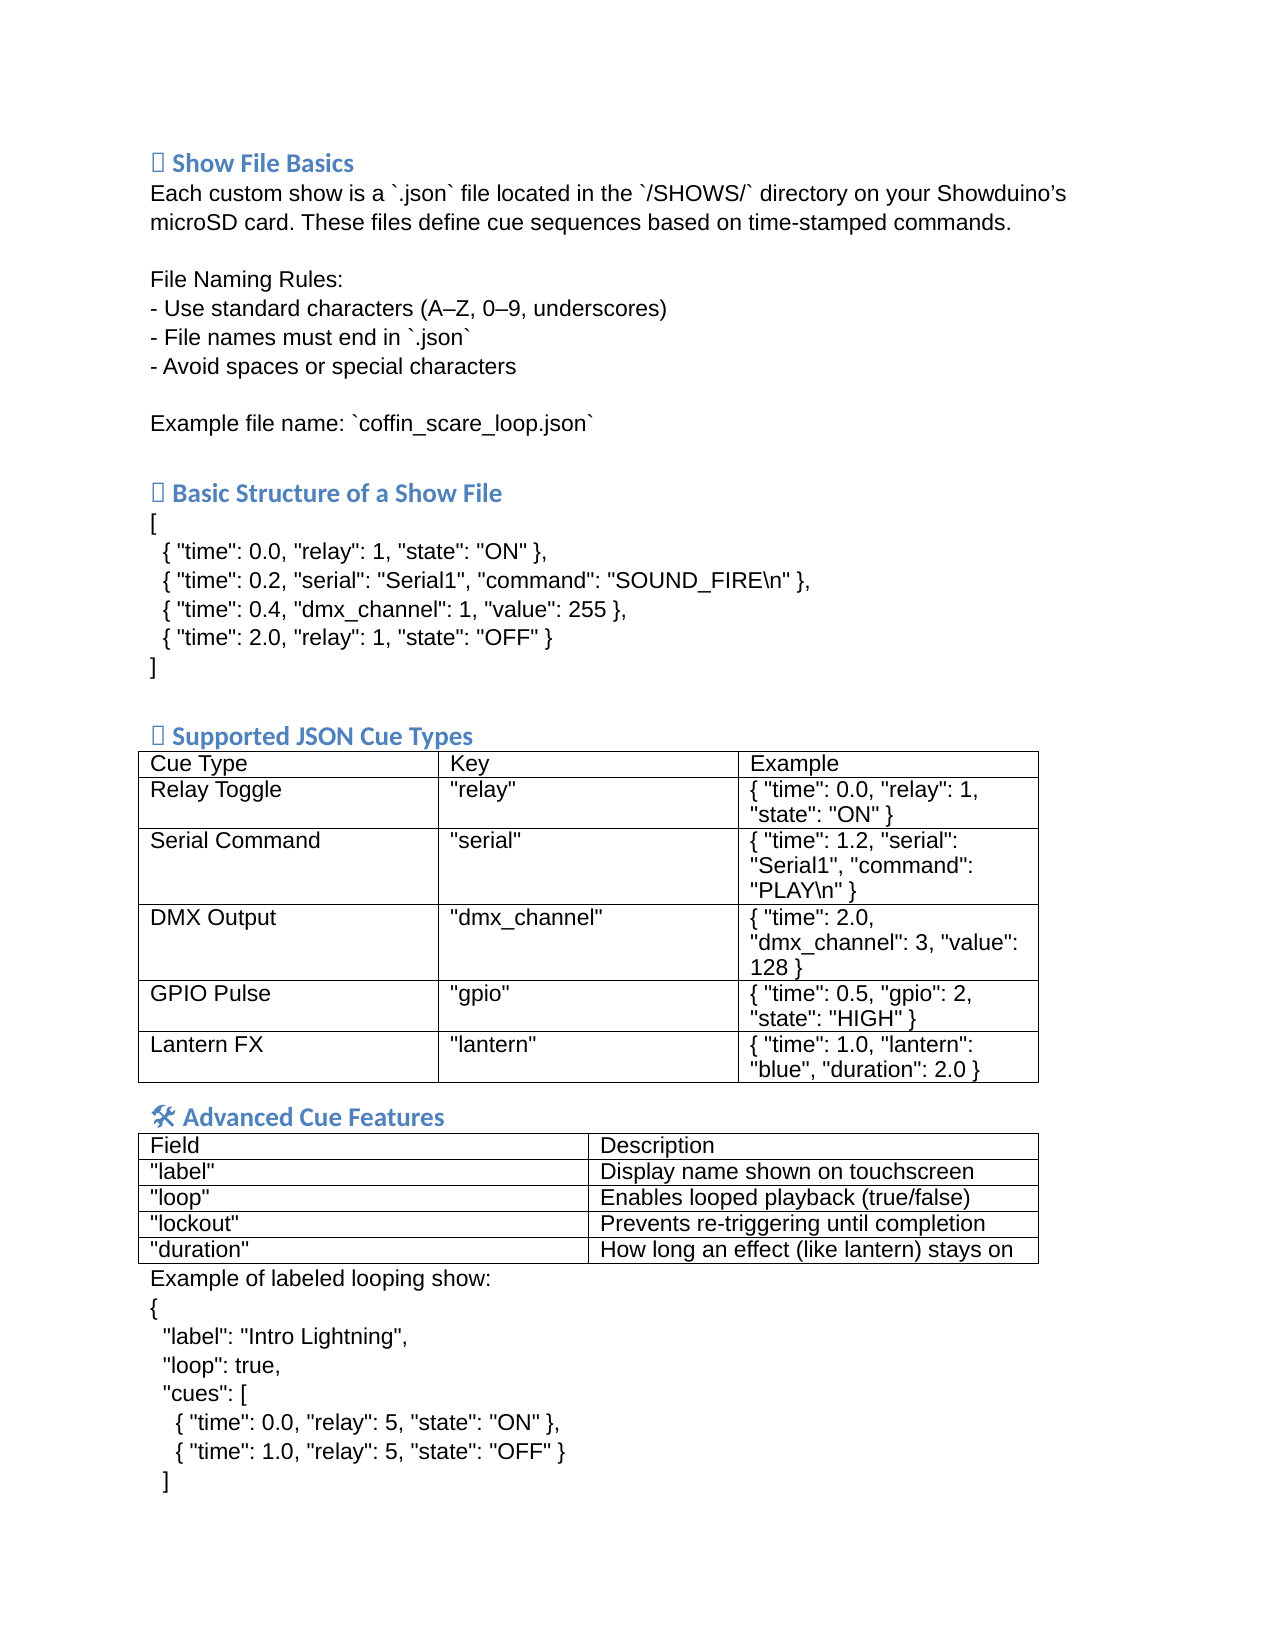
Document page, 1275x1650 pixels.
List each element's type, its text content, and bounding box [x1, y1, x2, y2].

table_cell How long an effect (like lantern) stays on [589, 1238, 1038, 1263]
table_cell Serial Command [139, 829, 438, 904]
text [ { "time": 0.0, "relay": 1, "state": "ON" }, { "time": 0.2, "serial": "Serial1", "command": "SOUND_FIRE\n" }, { "time": 0.4, "dmx_channel": 1, "value": 255 }, { "time": 2.0, "relay": 1, "state": "OFF" } ] [150, 508, 1125, 680]
table_cell Relay Toggle [139, 778, 438, 828]
text 🧠 Supported JSON Cue Types [150, 722, 1125, 751]
table_cell Prevents re-triggering until completion [589, 1212, 1038, 1237]
text Each custom show is a `.json` file located in the `/SHOWS/` directory on your Showduino’s microSD card. These files define cue sequences based on time-stamped commands. File Naming Rules: - Use standard characters (A–Z, 0–9, underscores) - File names must end in `.json` - Avoid spaces or special characters Example file name: `coffin_scare_loop.json` [150, 179, 1125, 437]
table_header Example [739, 752, 1038, 777]
table_header Key [439, 752, 738, 777]
table_cell { "time": 0.0, "relay": 1, "state": "ON" } [739, 778, 1038, 828]
table_cell GPIO Pulse [139, 981, 438, 1031]
table_cell { "time": 0.5, "gpio": 2, "state": "HIGH" } [739, 981, 1038, 1031]
table_header Cue Type [139, 752, 438, 777]
table_cell Display name shown on touchscreen [589, 1160, 1038, 1185]
table_header Description [589, 1134, 1038, 1159]
table_cell "loop" [139, 1186, 588, 1211]
text 🛠️ Advanced Cue Features [150, 1104, 1125, 1133]
table_cell { "time": 1.0, "lantern": "blue", "duration": 2.0 } [739, 1032, 1038, 1082]
table_cell Lantern FX [139, 1032, 438, 1082]
table_cell { "time": 2.0, "dmx_channel": 3, "value": 128 } [739, 905, 1038, 980]
table_cell { "time": 1.2, "serial": "Serial1", "command": "PLAY\n" } [739, 829, 1038, 904]
table_cell "relay" [439, 778, 738, 828]
table_cell "label" [139, 1160, 588, 1185]
table_cell DMX Output [139, 905, 438, 980]
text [150, 1264, 1125, 1494]
text 🧱 Basic Structure of a Show File [150, 479, 1125, 508]
table_cell "gpio" [439, 981, 738, 1031]
table_header Field [139, 1134, 588, 1159]
table_cell Enables looped playback (true/false) [589, 1186, 1038, 1211]
table_cell "duration" [139, 1238, 588, 1263]
table_cell "dmx_channel" [439, 905, 738, 980]
table_cell "lantern" [439, 1032, 738, 1082]
table_cell "serial" [439, 829, 738, 904]
table_cell "lockout" [139, 1212, 588, 1237]
text 📁 Show File Basics [150, 150, 1125, 179]
